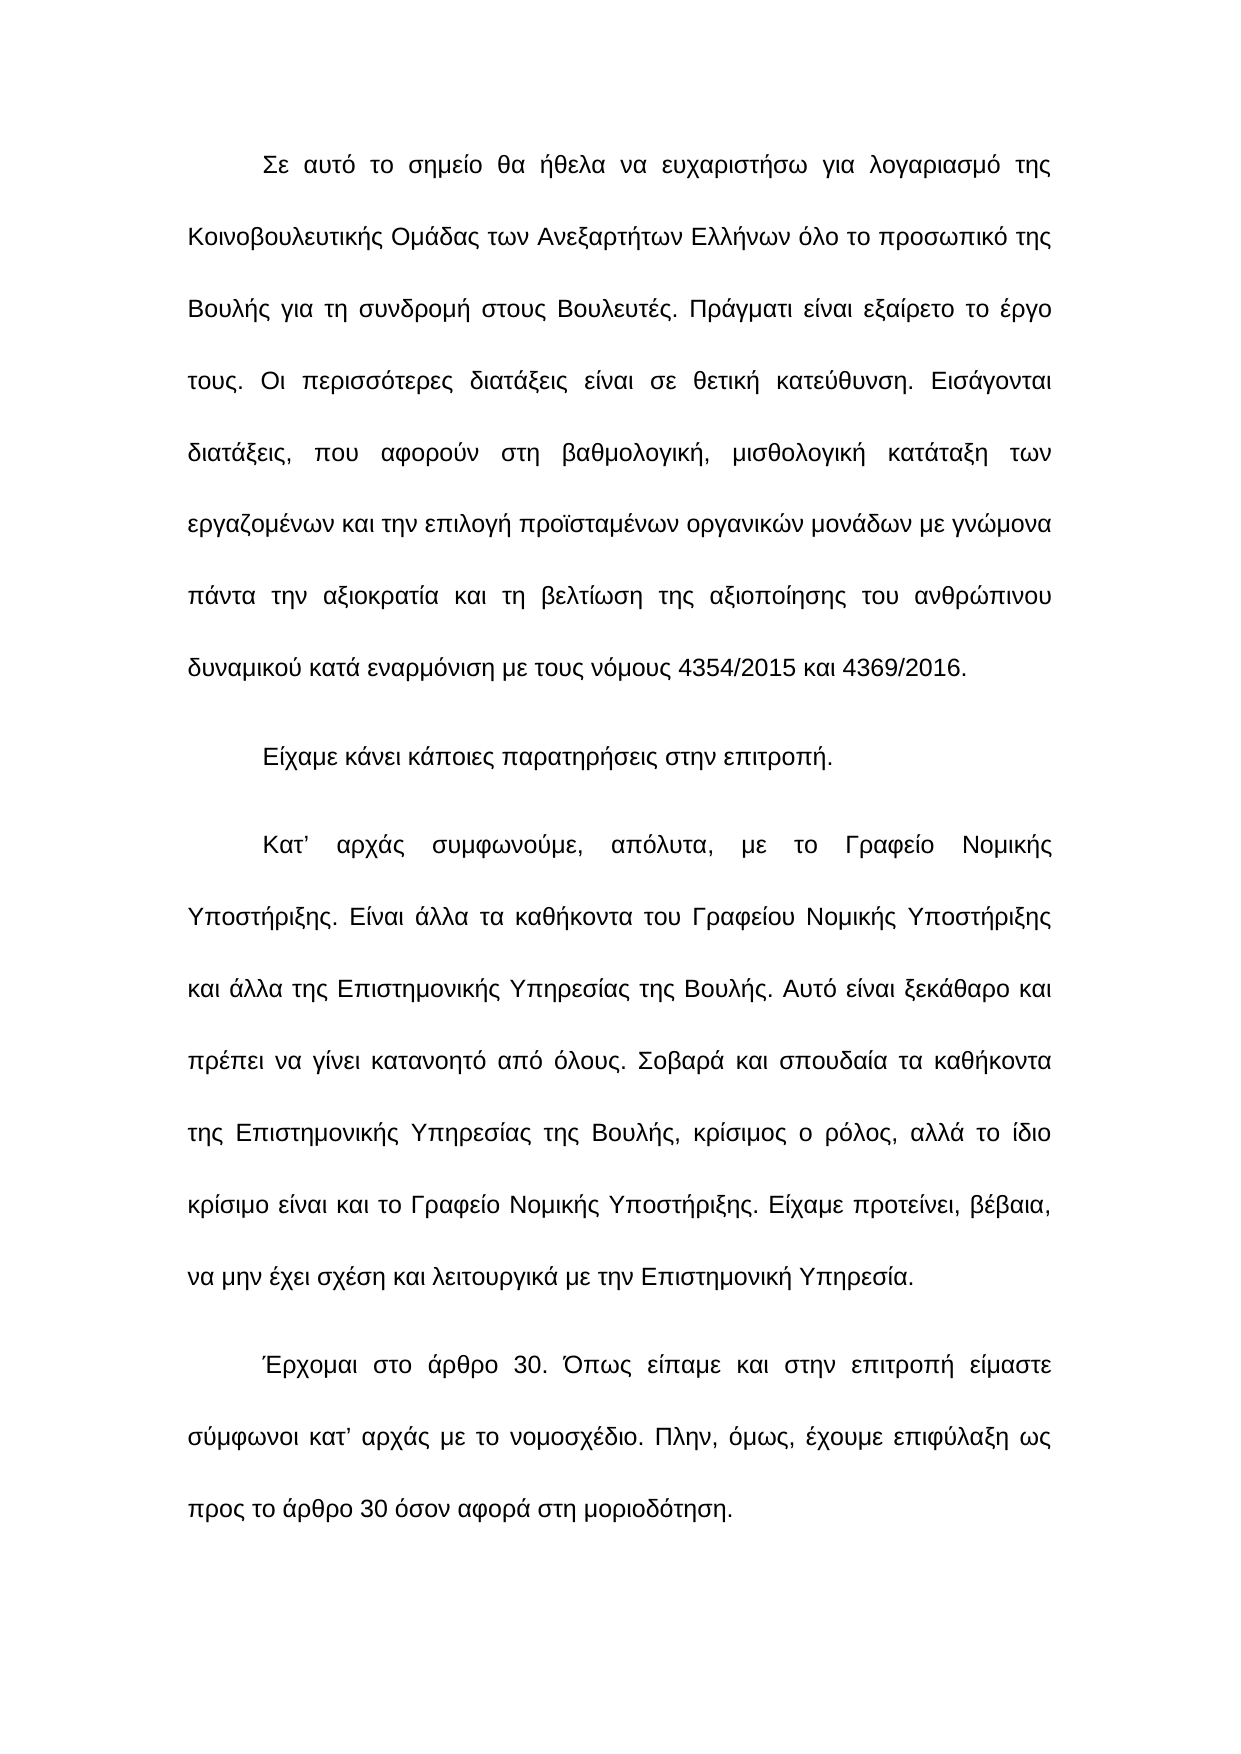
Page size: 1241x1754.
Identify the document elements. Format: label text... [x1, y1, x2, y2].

text Κατ’ αρχάς συμφωνούμε, απόλυτα, με το Γραφείο Νομικής Υποστήριξης. Είναι άλλα τα καθήκοντα του Γραφείου Νομικής Υποστήριξης και άλλα της Επιστημονικής Υπηρεσίας της Βουλής. Αυτό είναι ξεκάθαρο και πρέπει να γίνει κατανοητό από όλους. Σοβαρά και σπουδαία τα καθήκοντα της Επιστημονικής Υπηρεσίας της Βουλής, κρίσιμος ο ρόλος, αλλά το ίδιο κρίσιμο είναι και το Γραφείο Νομικής Υποστήριξης. Είχαμε προτείνει, βέβαια, να μην έχει σχέση και λειτουργικά με την Επιστημονική Υπηρεσία. [187, 830, 1053, 1290]
text Σε αυτό το σημείο θα ήθελα να ευχαριστήσω για λογαριασμό της Κοινοβουλευτικής Ομάδας των Ανεξαρτήτων Ελλήνων όλο το προσωπικό της Βουλής για τη συνδρομή στους Βουλευτές. Πράγματι είναι εξαίρετο το έργο τους. Οι περισσότερες διατάξεις είναι σε θετική κατεύθυνση. Εισάγονται διατάξεις, που αφορούν στη βαθμολογική, μισθολογική κατάταξη των εργαζομένων και την επιλογή προϊσταμένων οργανικών μονάδων με γνώμονα πάντα την αξιοκρατία και τη βελτίωση της αξιοποίησης του ανθρώπινου δυναμικού κατά εναρμόνιση με τους νόμους 4354/2015 και 4369/2016. [187, 150, 1053, 682]
text Έρχομαι στο άρθρο 30. Όπως είπαμε και στην επιτροπή είμαστε σύμφωνοι κατ’ αρχάς με το νομοσχέδιο. Πλην, όμως, έχουμε επιφύλαξη ως προς το άρθρο 30 όσον αφορά στη μοριοδότηση. [187, 1350, 1053, 1522]
text Είχαμε κάνει κάποιες παρατηρήσεις στην επιτροπή. [187, 742, 1053, 770]
